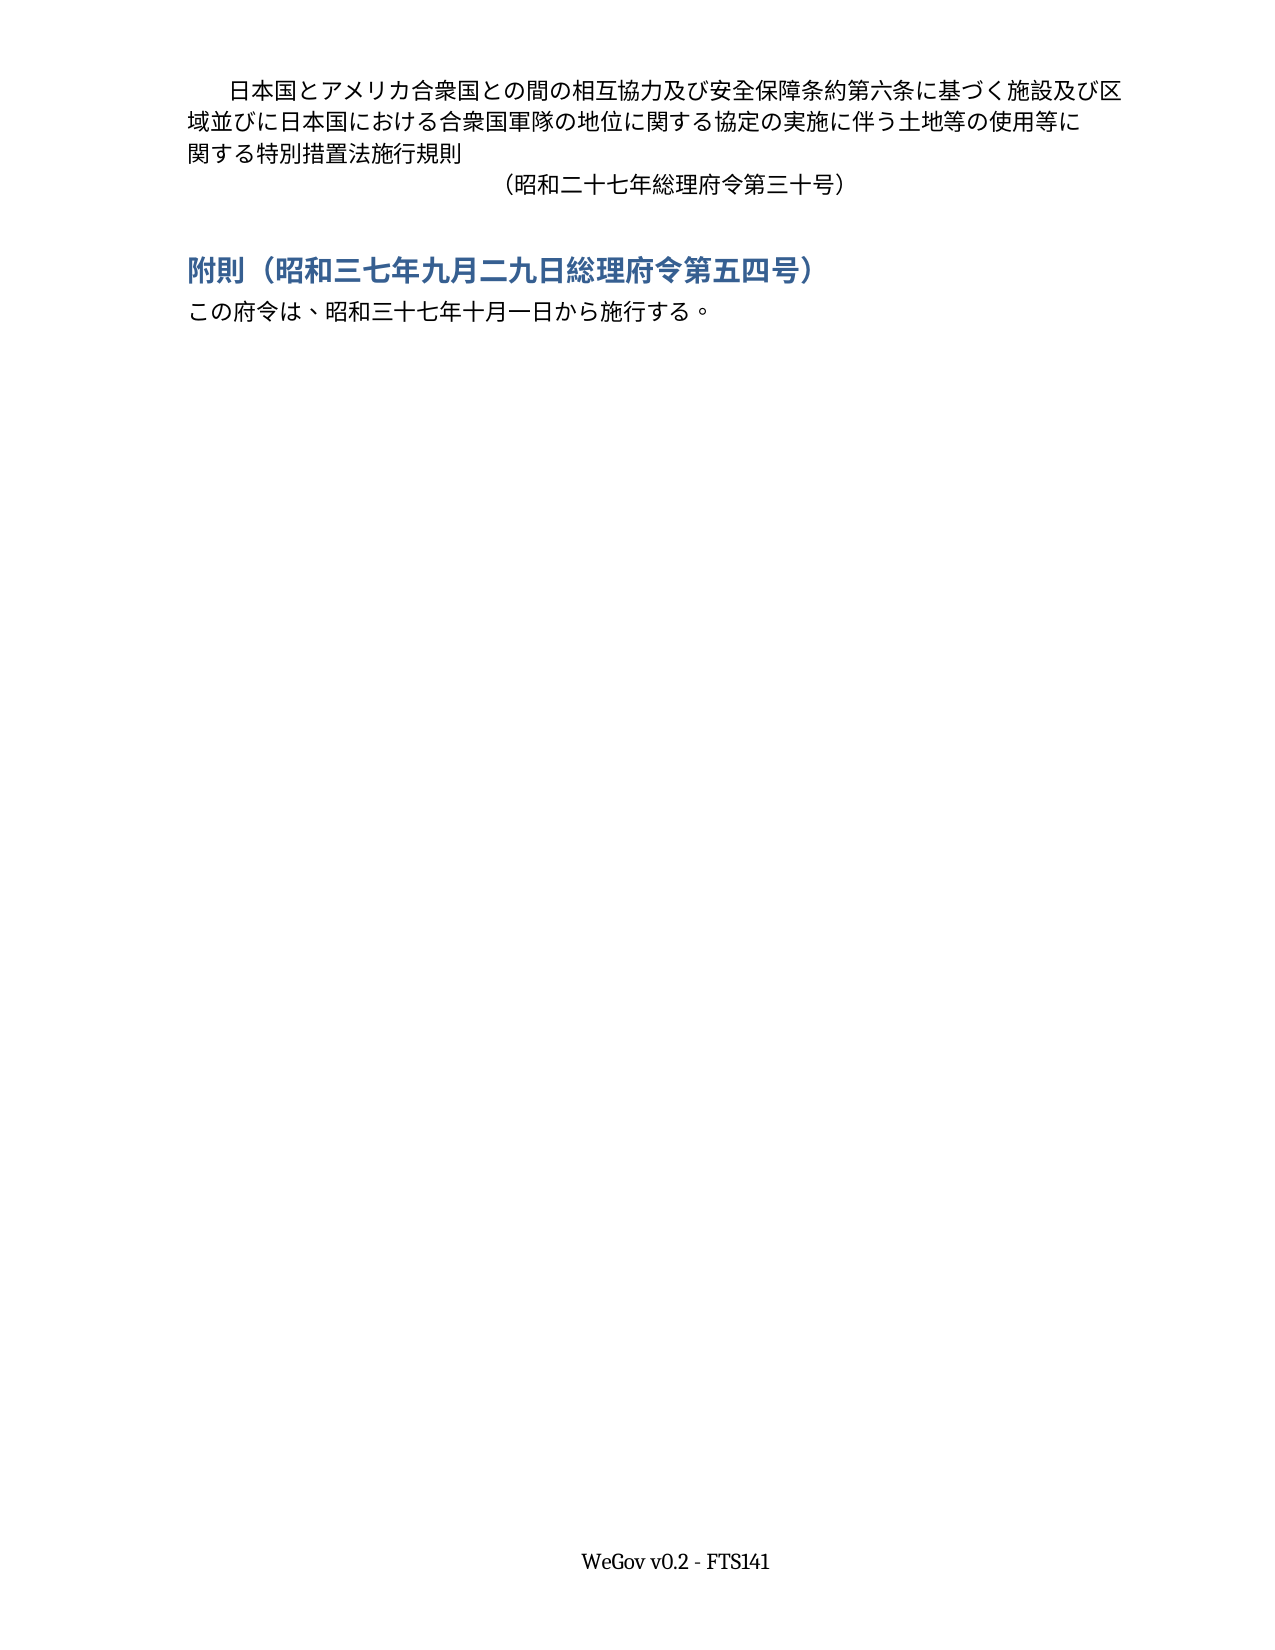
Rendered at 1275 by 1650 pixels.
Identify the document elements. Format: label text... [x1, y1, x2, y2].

text この府令は、昭和三十七年十月一日から施行する。 [187, 296, 1087, 327]
subtitle 附則（昭和三七年九月二九日総理府令第五四号） [187, 250, 1087, 290]
